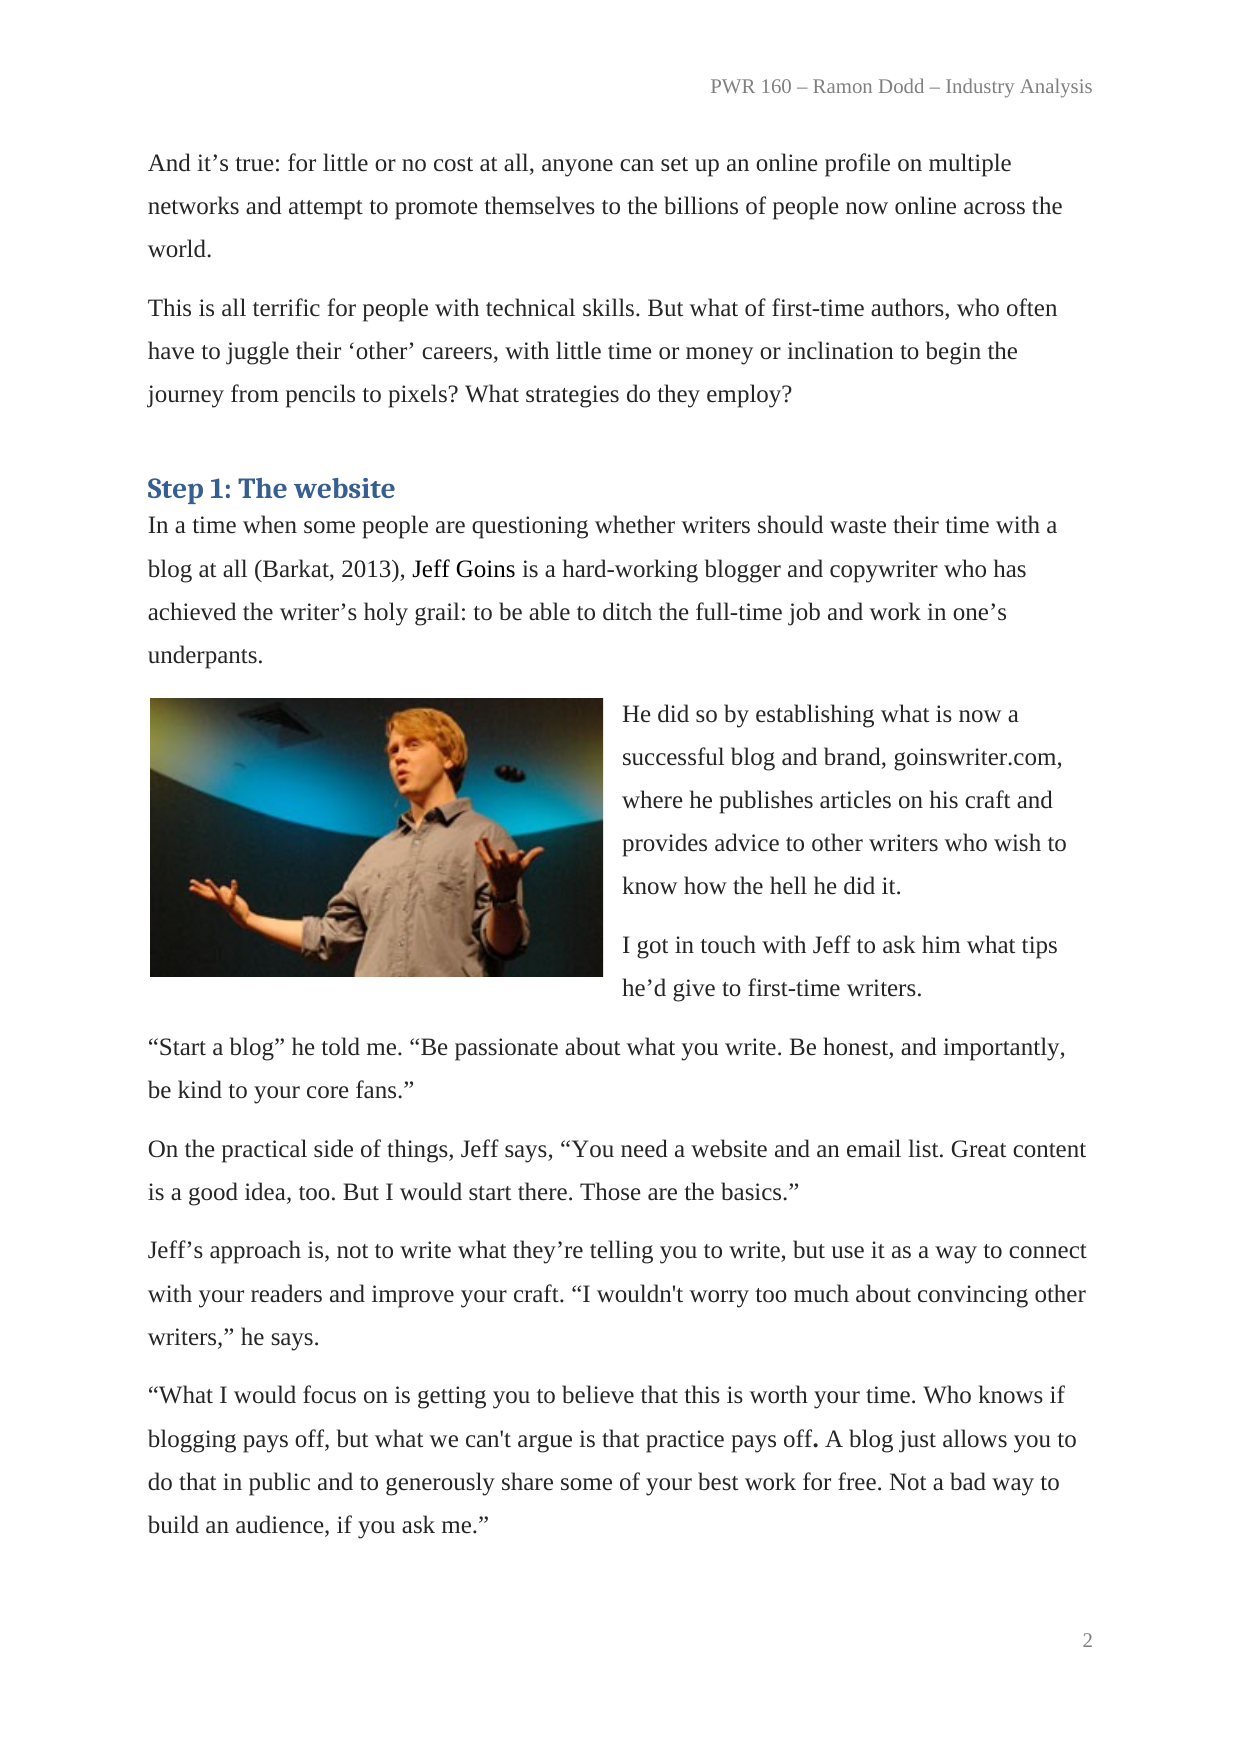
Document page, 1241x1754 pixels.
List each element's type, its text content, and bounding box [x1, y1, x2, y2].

text “Start a blog” he told me. “Be passionate about what you write. Be honest, and importantly, be kind to your core fans.” [148, 1032, 1093, 1104]
text This is all terrific for people with technical skills. But what of first-time authors, who often have to juggle their ‘other’ careers, with little time or money or inclination to begin the journey from pencils to pixels? What strategies do they employ? [148, 293, 1093, 408]
text “What I would focus on is getting you to believe that this is worth your time. Who knows if blogging pays off, but what we can't argue is that practice pays off. A blog just allows you to do that in public and to generously share some of your best work for free. Not a bad way to build an audience, if you ask me.” [148, 1381, 1093, 1539]
picture [150, 698, 604, 977]
text And it’s true: for little or no cost at all, anyone can set up an online profile on multiple networks and attempt to promote themselves to the billions of people now online across the world. [148, 148, 1093, 263]
text He did so by establishing what is now a successful blog and brand, goinswriter.com, where he publishes articles on his craft and provides advice to other writers who wish to know how the hell he did it. [604, 699, 1093, 900]
text On the practical side of things, Jeff says, “You need a website and an email list. Great content is a good idea, too. But I would start there. Those are the basics.” [148, 1134, 1093, 1206]
text In a time when some people are questioning whether writers should waste their time with a blog at all (Barkat, 2013), Jeff Goins is a hard-working blogger and copywriter who has achieved the writer’s holy grail: to be able to ditch the full-time job and work in one’s underpants. [148, 511, 1093, 669]
text Jeff’s approach is, not to write what they’re telling you to write, but use it as a way to connect with your readers and improve your craft. “I wouldn't worry too much about convincing other writers,” he says. [148, 1236, 1093, 1351]
subtitle Step 1: The website [148, 472, 1093, 506]
text I got in touch with Jeff to ask him what tips he’d give to first-time writers. [148, 930, 1093, 1002]
